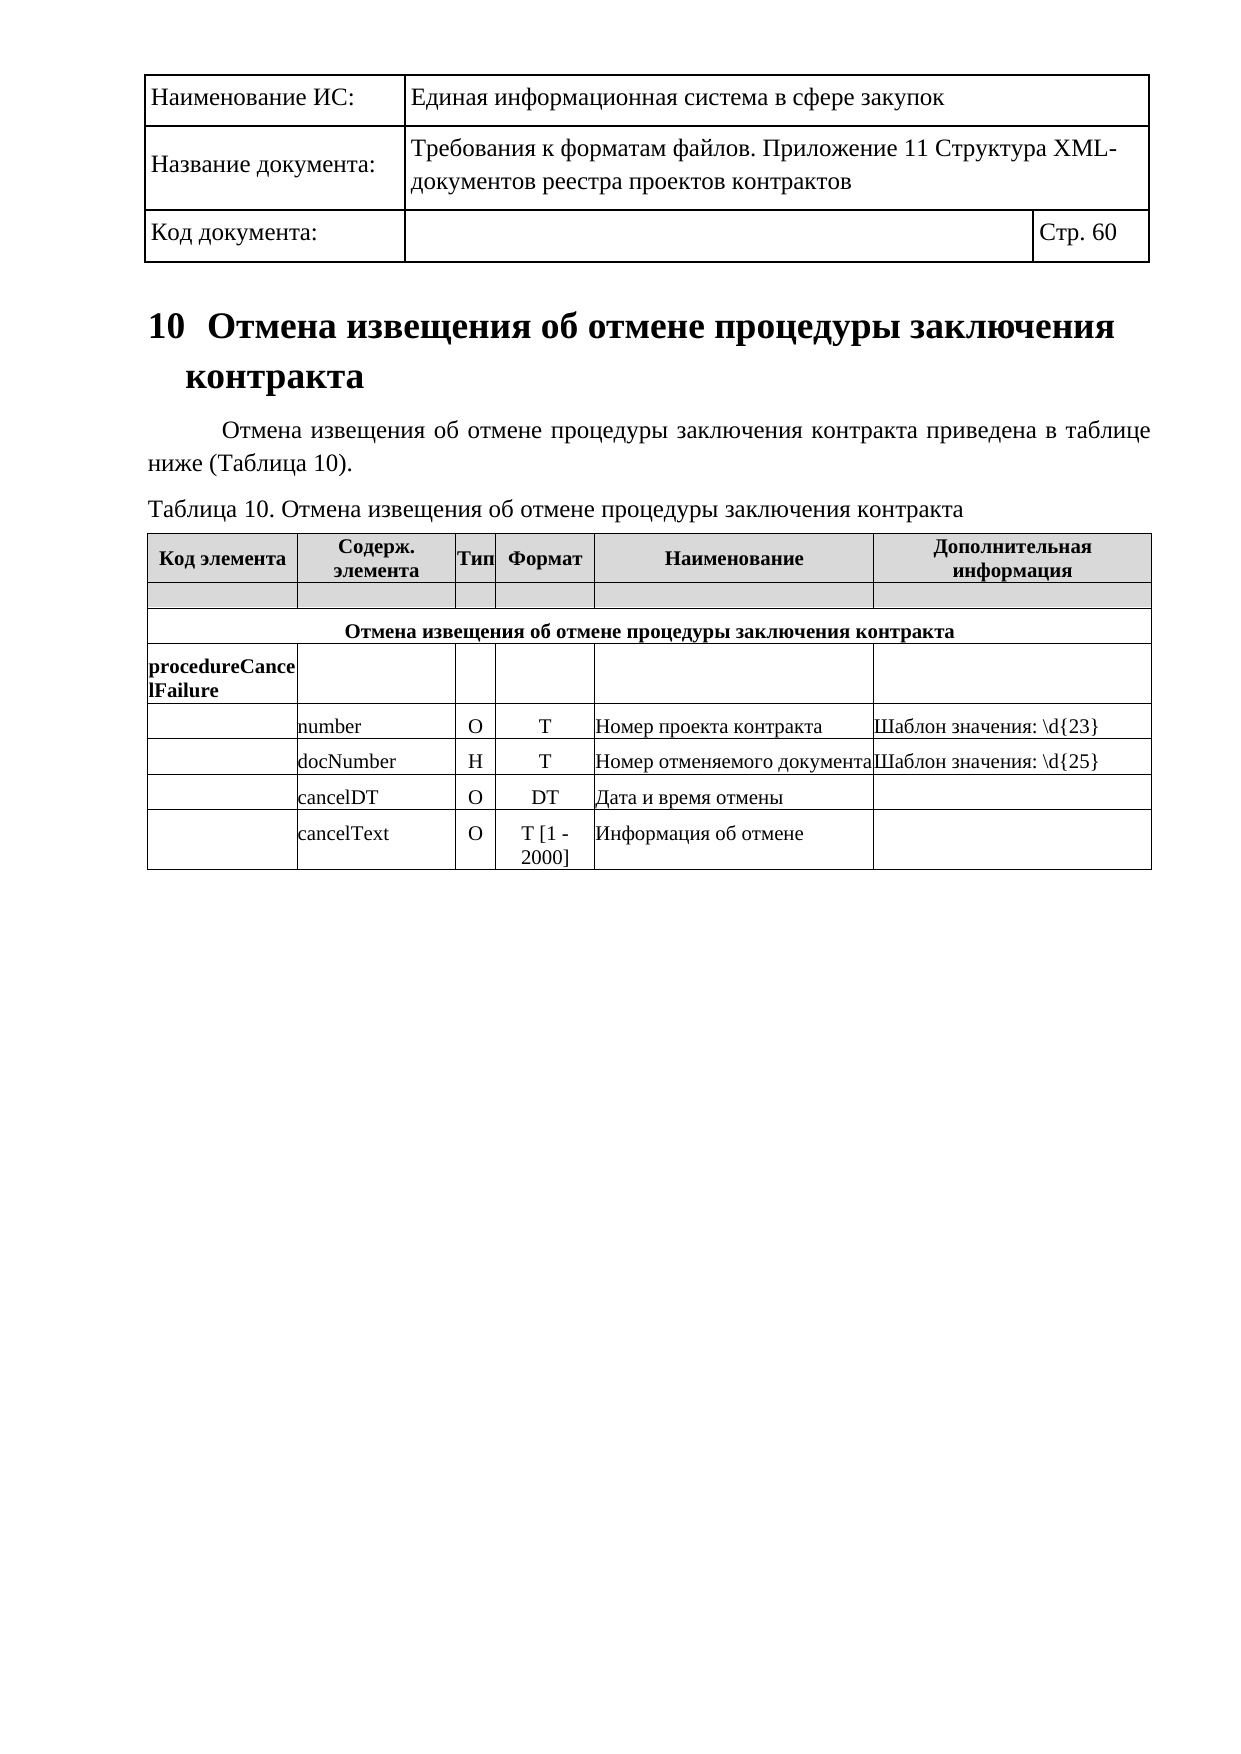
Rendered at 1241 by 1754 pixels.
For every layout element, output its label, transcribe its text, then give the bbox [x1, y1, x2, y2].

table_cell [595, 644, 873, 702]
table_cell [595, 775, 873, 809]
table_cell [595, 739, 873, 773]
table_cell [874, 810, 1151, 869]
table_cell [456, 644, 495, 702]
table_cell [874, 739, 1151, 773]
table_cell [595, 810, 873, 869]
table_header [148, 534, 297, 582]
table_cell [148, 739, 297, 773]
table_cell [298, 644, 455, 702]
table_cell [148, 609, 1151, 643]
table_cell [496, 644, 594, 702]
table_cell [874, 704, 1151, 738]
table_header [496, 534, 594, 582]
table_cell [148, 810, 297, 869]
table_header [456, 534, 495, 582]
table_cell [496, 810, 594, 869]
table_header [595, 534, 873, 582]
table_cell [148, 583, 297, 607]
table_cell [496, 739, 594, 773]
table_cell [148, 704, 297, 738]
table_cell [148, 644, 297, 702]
text Таблица 10. Отмена извещения об отмене процедуры заключения контракта [148, 494, 1152, 523]
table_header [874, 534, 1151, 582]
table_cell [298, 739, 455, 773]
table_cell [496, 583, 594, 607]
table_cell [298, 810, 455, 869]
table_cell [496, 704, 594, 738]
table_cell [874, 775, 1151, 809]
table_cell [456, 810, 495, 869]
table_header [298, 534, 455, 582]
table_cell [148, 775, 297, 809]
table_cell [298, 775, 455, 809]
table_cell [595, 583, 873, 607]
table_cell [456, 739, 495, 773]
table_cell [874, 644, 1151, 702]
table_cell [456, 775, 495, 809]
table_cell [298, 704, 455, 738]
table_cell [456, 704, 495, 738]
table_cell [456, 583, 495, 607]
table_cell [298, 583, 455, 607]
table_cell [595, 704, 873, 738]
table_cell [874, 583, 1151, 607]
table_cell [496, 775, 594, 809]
text Отмена извещения об отмене процедуры заключения контракта приведена в таблице ниже (Таблица 10). [148, 415, 1152, 477]
subtitle Отмена извещения об отмене процедуры заключения контракта [148, 304, 1152, 396]
